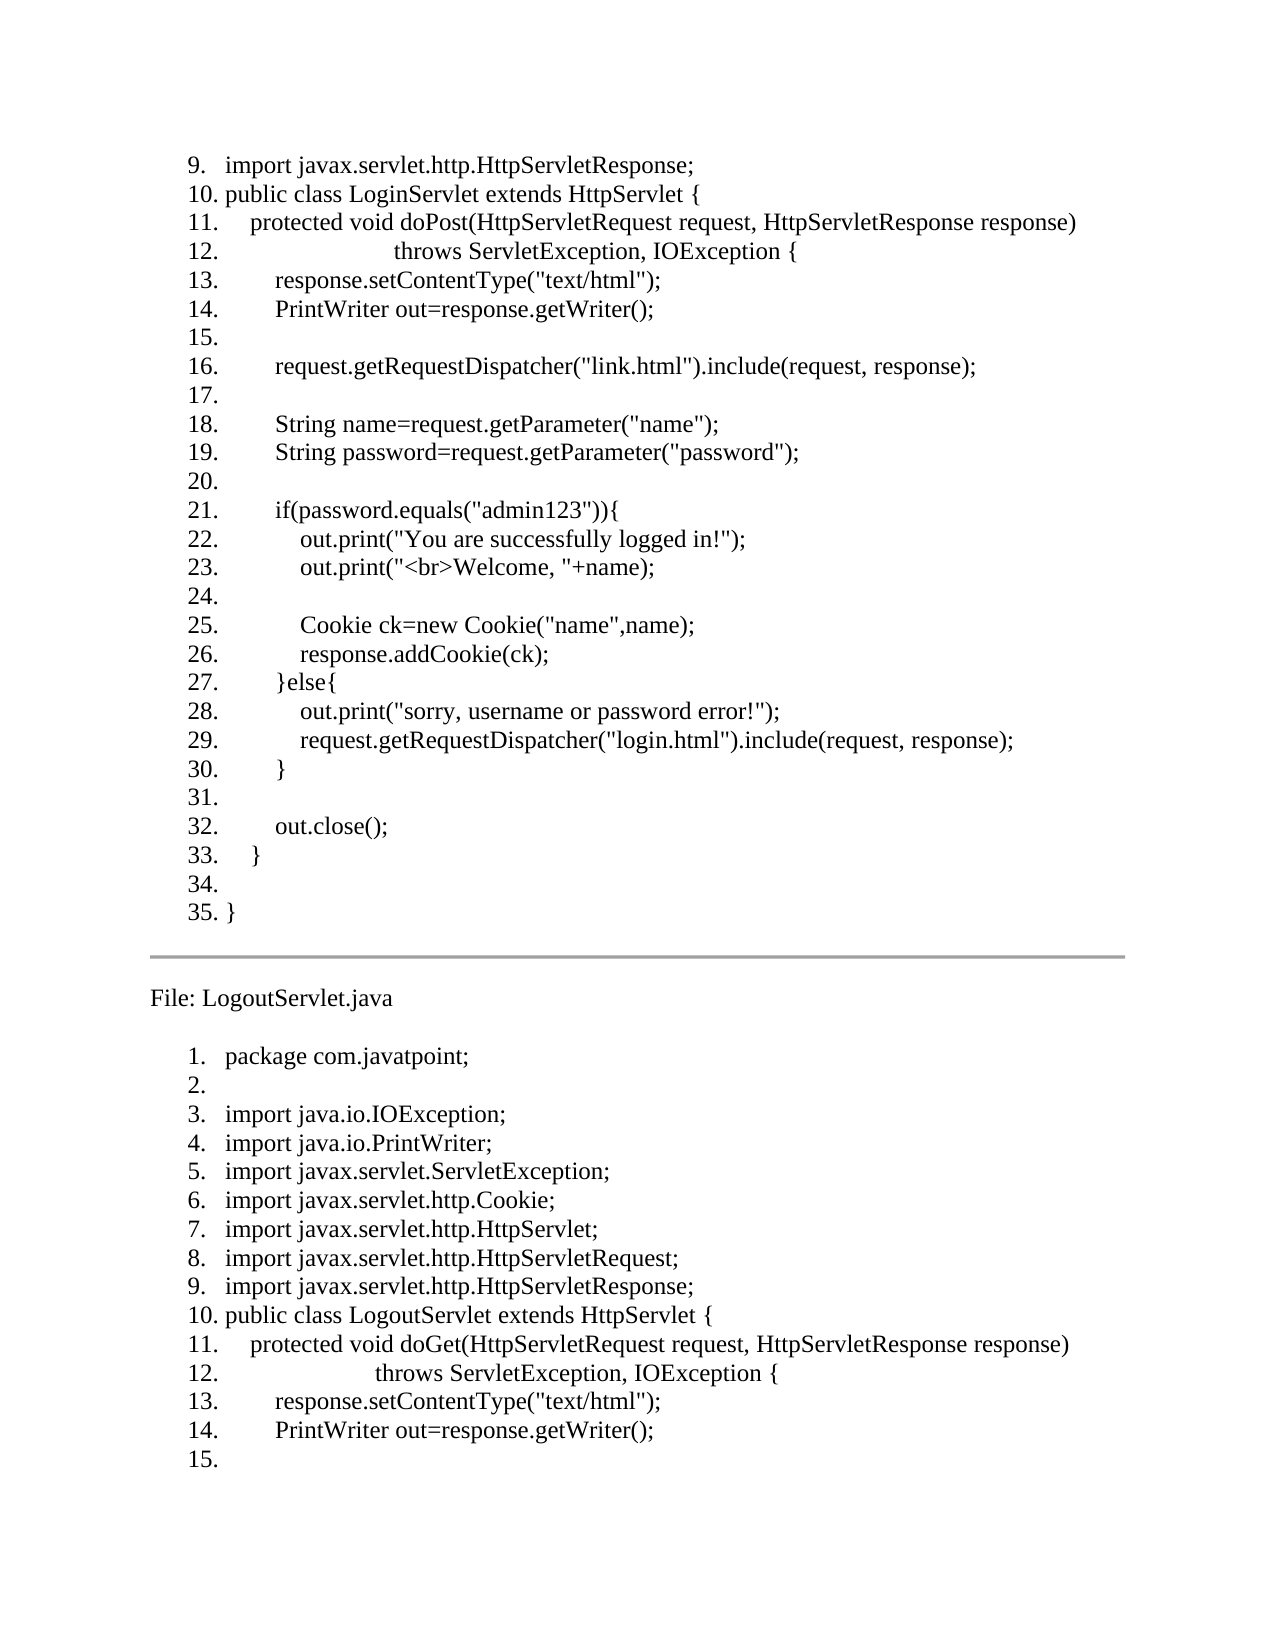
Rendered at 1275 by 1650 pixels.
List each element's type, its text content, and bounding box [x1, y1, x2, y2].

list response.setContentType("text/html"); [187, 1386, 1125, 1415]
list response.addCookie(ck); [187, 639, 1125, 667]
list String name=request.getParameter("name"); [187, 409, 1125, 437]
list protected void doGet(HttpServletRequest request, HttpServletResponse response) [187, 1329, 1125, 1358]
list }else{ [187, 667, 1125, 696]
list if(password.equals("admin123")){ [187, 495, 1125, 524]
list PrintWriter out=response.getWriter(); [187, 1415, 1125, 1444]
list response.setContentType("text/html"); [187, 265, 1125, 294]
list throws ServletException, IOException { [187, 236, 1125, 265]
list out.print("<br>Welcome, "+name); [187, 552, 1125, 581]
list import java.io.IOException; [187, 1099, 1125, 1128]
list public class LoginServlet extends HttpServlet { [187, 179, 1125, 207]
list request.getRequestDispatcher("link.html").include(request, response); [187, 351, 1125, 380]
list String password=request.getParameter("password"); [187, 437, 1125, 466]
list import javax.servlet.http.Cookie; [187, 1185, 1125, 1214]
list import java.io.PrintWriter; [187, 1128, 1125, 1156]
list } [187, 754, 1125, 782]
text File: LogoutServlet.java [150, 983, 1125, 1012]
list PrintWriter out=response.getWriter(); [187, 294, 1125, 322]
list } [187, 840, 1125, 869]
list import javax.servlet.http.HttpServletResponse; [187, 1271, 1125, 1300]
list import javax.servlet.http.HttpServletRequest; [187, 1243, 1125, 1271]
list out.close(); [187, 811, 1125, 840]
list import javax.servlet.http.HttpServletResponse; [187, 150, 1125, 179]
list import javax.servlet.ServletException; [187, 1156, 1125, 1185]
list Cookie ck=new Cookie("name",name); [187, 610, 1125, 639]
list out.print("sorry, username or password error!"); [187, 696, 1125, 725]
list package com.javatpoint; [187, 1041, 1125, 1070]
list public class LogoutServlet extends HttpServlet { [187, 1300, 1125, 1329]
list out.print("You are successfully logged in!"); [187, 524, 1125, 552]
list import javax.servlet.http.HttpServlet; [187, 1214, 1125, 1243]
list protected void doPost(HttpServletRequest request, HttpServletResponse response) [187, 207, 1125, 236]
list request.getRequestDispatcher("login.html").include(request, response); [187, 725, 1125, 754]
list throws ServletException, IOException { [187, 1358, 1125, 1386]
list } [187, 897, 1125, 926]
